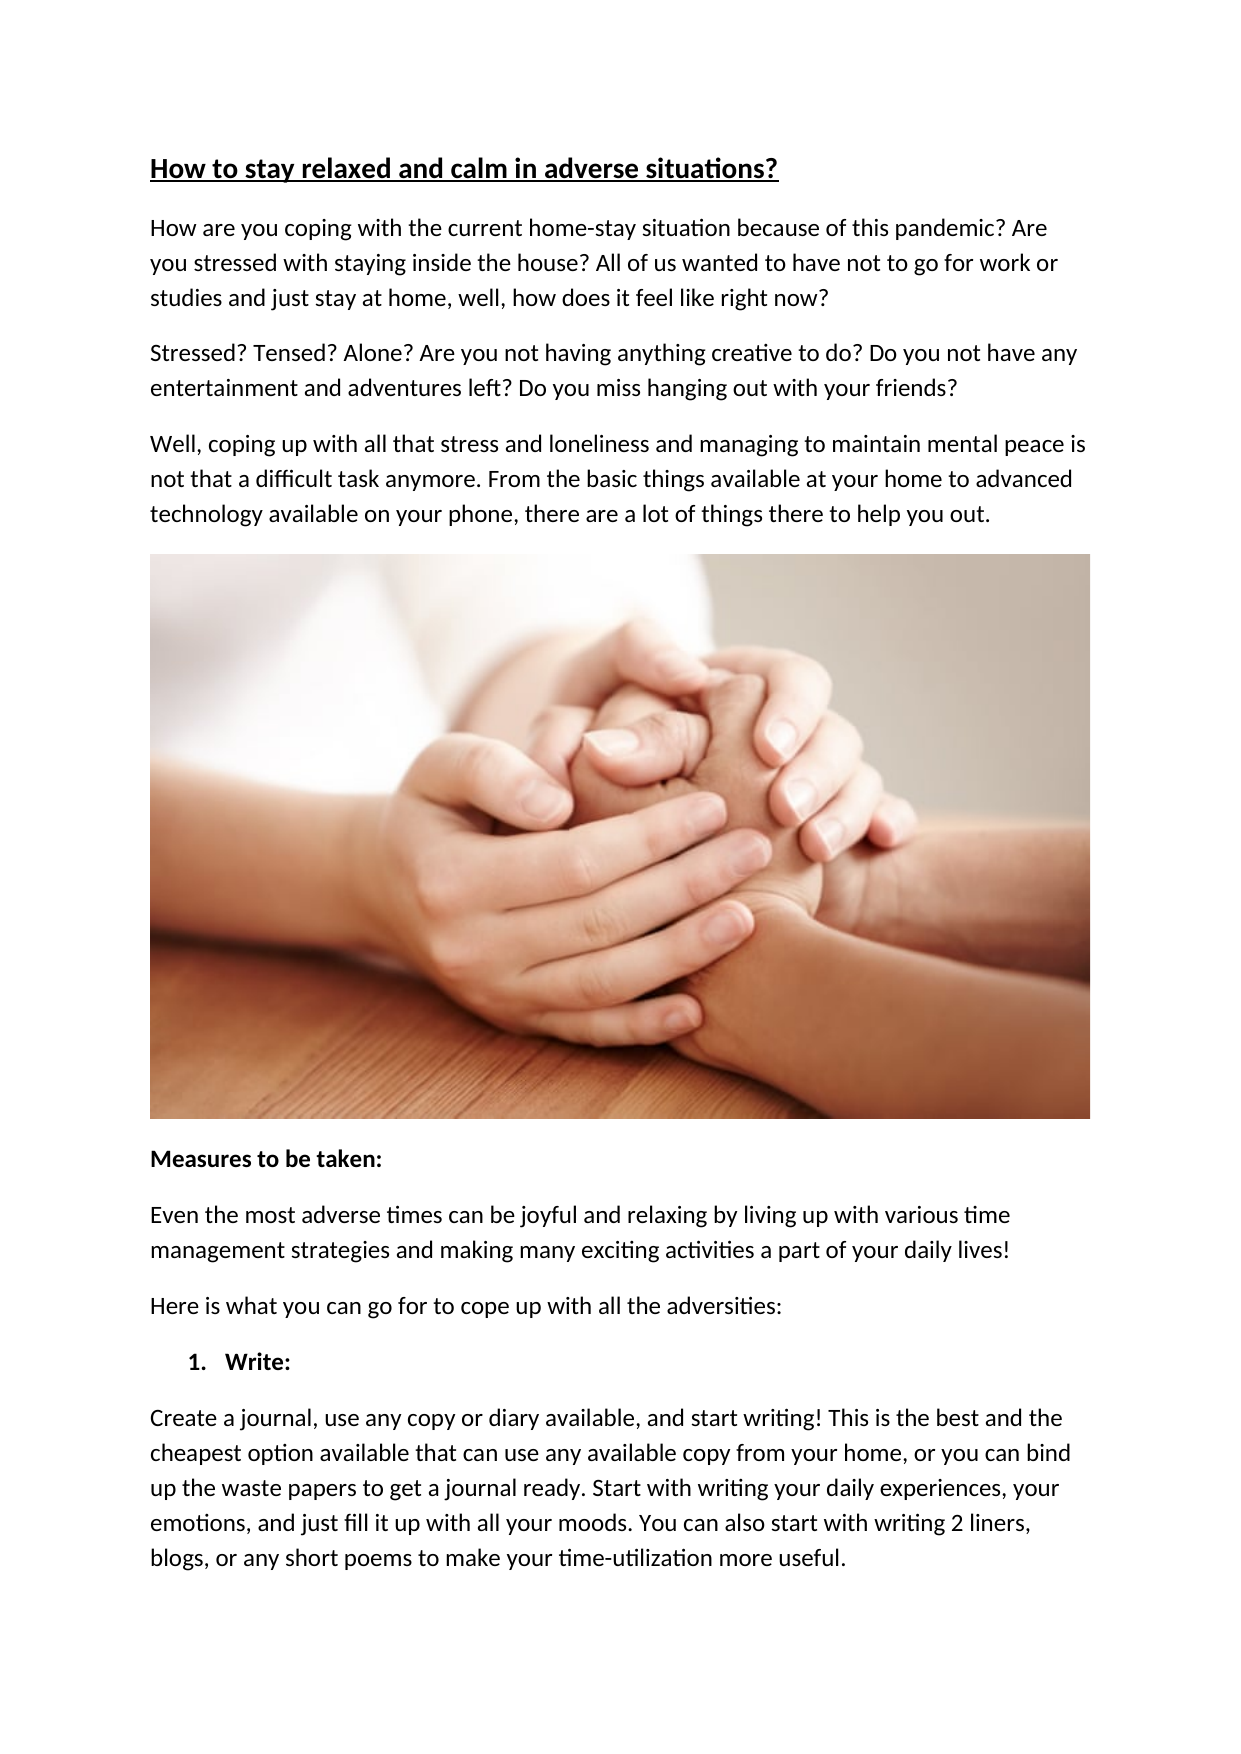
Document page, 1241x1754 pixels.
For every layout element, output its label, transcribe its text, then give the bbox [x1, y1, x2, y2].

text Here is what you can go for to cope up with all the adversities: [150, 1290, 1090, 1321]
text Well, coping up with all that stress and loneliness and managing to maintain mental peace is not that a difficult task anymore. From the basic things available at your home to advanced technology available on your phone, there are a lot of things there to help you out. [150, 428, 1090, 529]
text Even the most adverse times can be joyful and relaxing by living up with various time management strategies and making many exciting activities a part of your daily lives! [150, 1199, 1090, 1265]
text Create a journal, use any copy or diary available, and start writing! This is the best and the cheapest option available that can use any available copy from your home, or you can bind up the waste papers to get a journal ready. Start with writing your daily experiences, your emotions, and just fill it up with all your moods. You can also start with writing 2 liners, blogs, or any short poems to make your time-utilization more useful. [150, 1402, 1090, 1572]
text How are you coping with the current home-stay situation because of this pandemic? Are you stressed with staying inside the house? All of us wanted to have not to go for work or studies and just stay at home, well, how does it feel like right now? [150, 212, 1090, 312]
list Write: [187, 1346, 1090, 1377]
picture [150, 554, 1091, 1119]
text How to stay relaxed and calm in adverse situations? [150, 150, 1090, 186]
text Stressed? Tensed? Alone? Are you not having anything creative to do? Do you not have any entertainment and adventures left? Do you miss hanging out with your friends? [150, 338, 1090, 403]
text Measures to be taken: [150, 1144, 1090, 1174]
